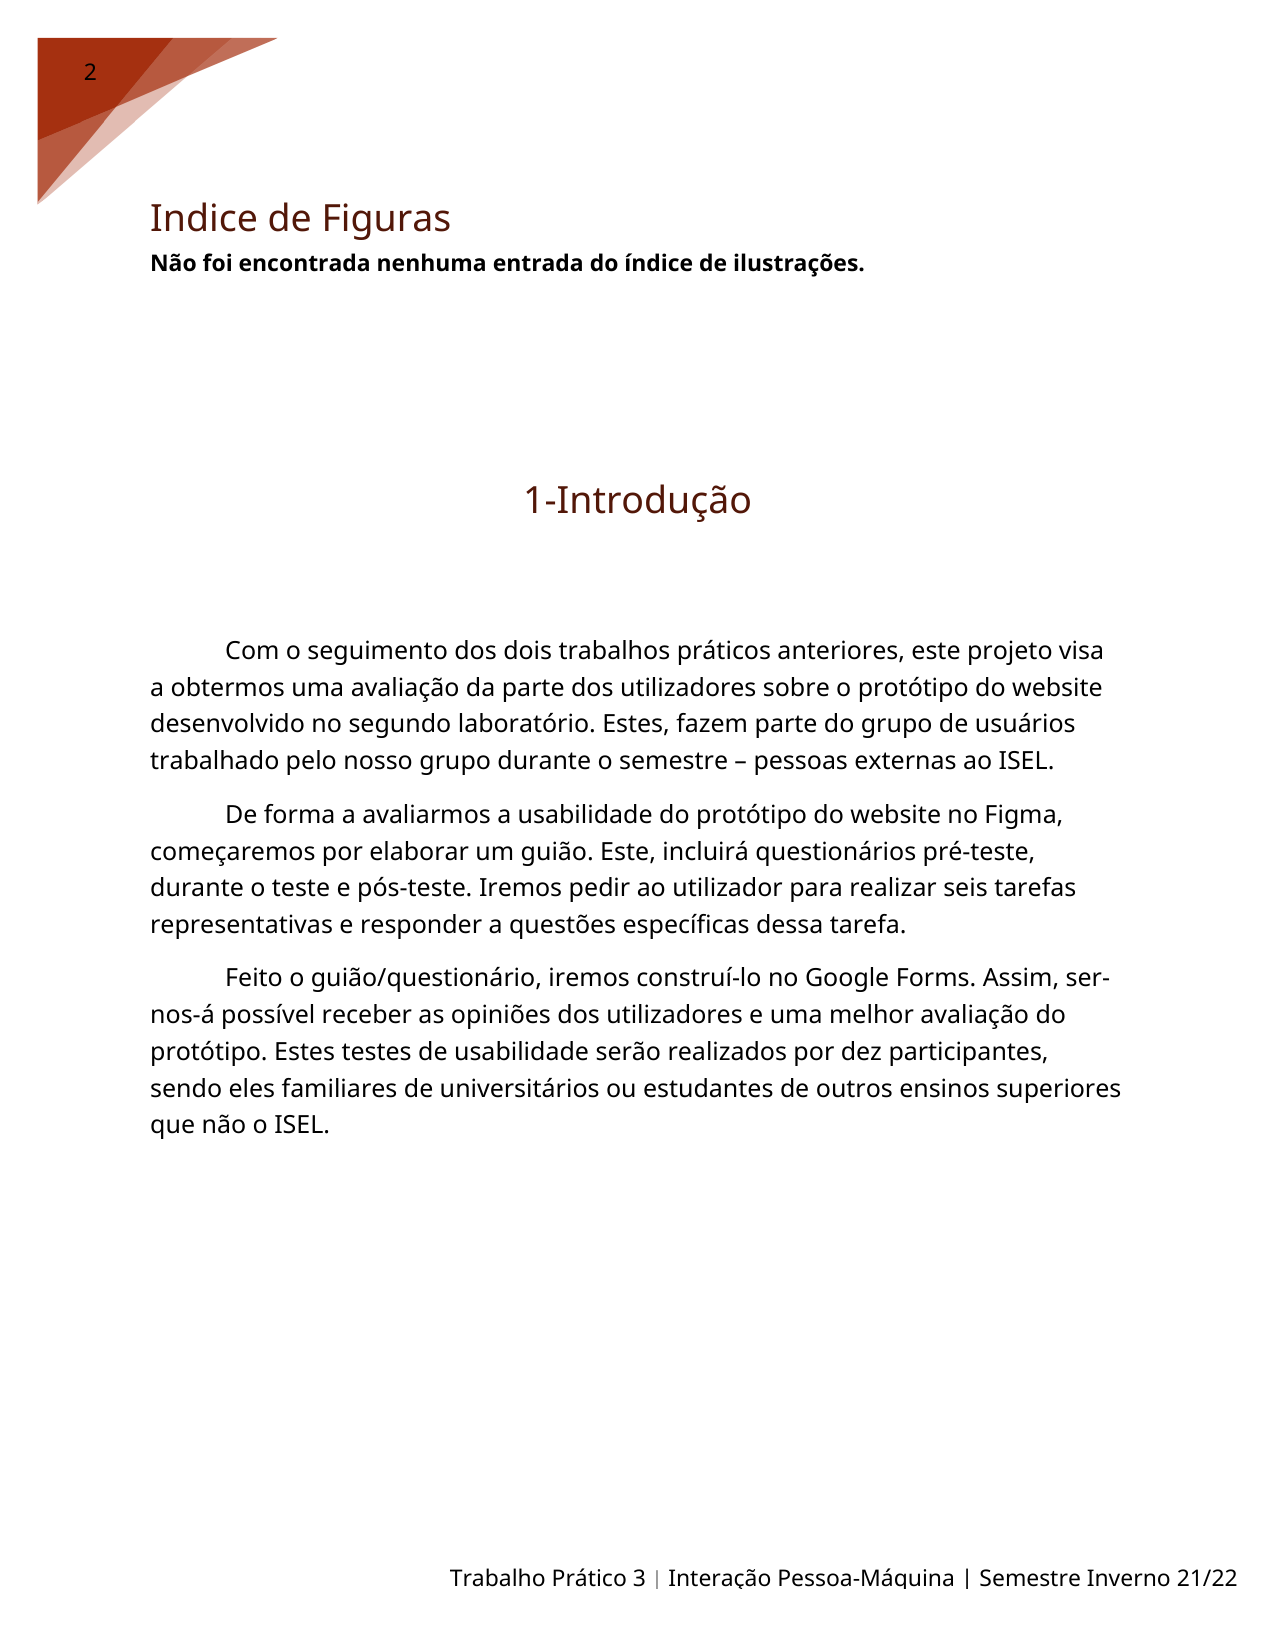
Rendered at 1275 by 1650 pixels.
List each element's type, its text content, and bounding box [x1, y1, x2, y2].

text Com o seguimento dos dois trabalhos práticos anteriores, este projeto visa a obtermos uma avaliação da parte dos utilizadores sobre o protótipo do website desenvolvido no segundo laboratório. Estes, fazem parte do grupo de usuários trabalhado pelo nosso grupo durante o semestre – pessoas externas ao ISEL. [150, 633, 1125, 777]
subtitle 1-Introdução [150, 473, 1125, 524]
picture [37, 37, 279, 206]
text Não foi encontrada nenhuma entrada do índice de ilustrações. [150, 247, 1125, 278]
subtitle Indice de Figuras [150, 192, 1125, 243]
text Feito o guião/questionário, iremos construí-lo no Google Forms. Assim, ser-nos-á possível receber as opiniões dos utilizadores e uma melhor avaliação do protótipo. Estes testes de usabilidade serão realizados por dez participantes, sendo eles familiares de universitários ou estudantes de outros ensinos superiores que não o ISEL. [150, 960, 1125, 1141]
text De forma a avaliarmos a usabilidade do protótipo do website no Figma, começaremos por elaborar um guião. Este, incluirá questionários pré-teste, durante o teste e pós-teste. Iremos pedir ao utilizador para realizar seis tarefas representativas e responder a questões específicas dessa tarefa. [150, 796, 1125, 941]
